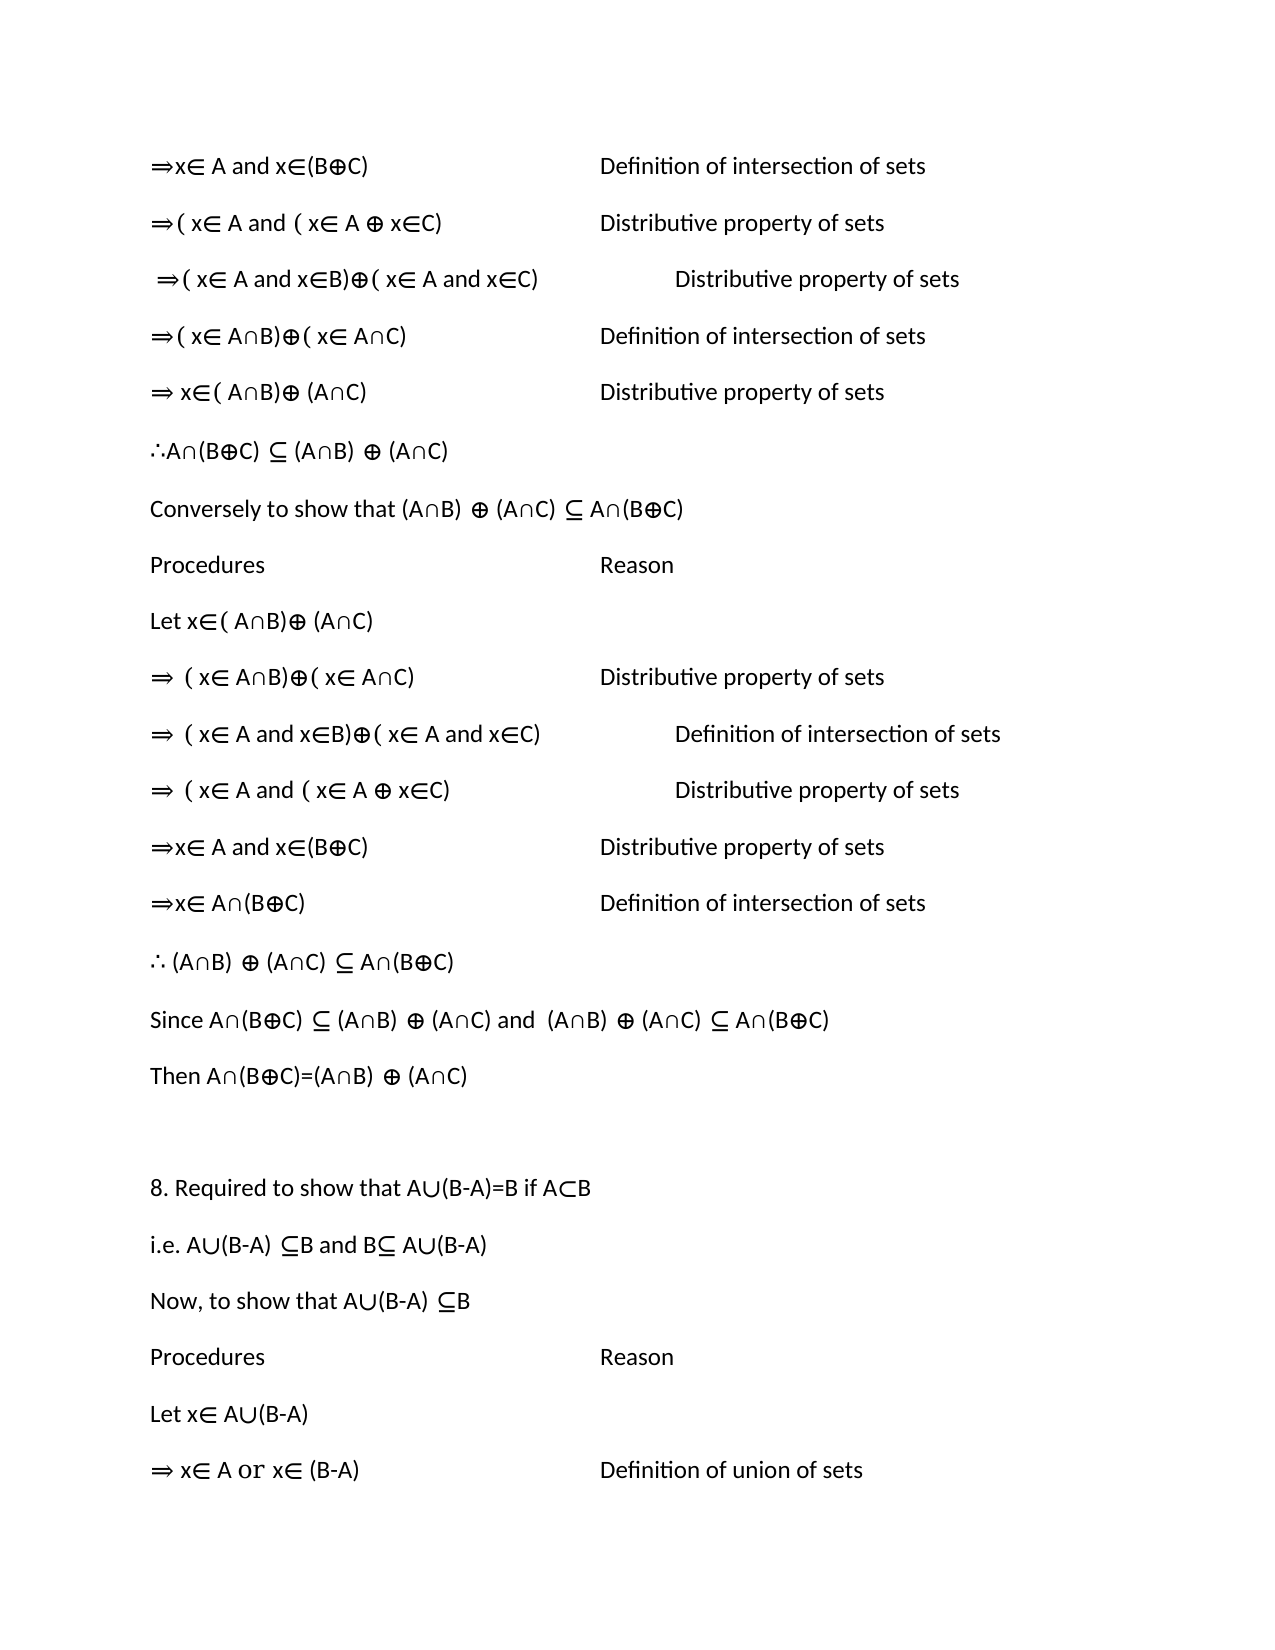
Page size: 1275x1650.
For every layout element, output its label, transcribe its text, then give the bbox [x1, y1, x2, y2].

text Now, to show that A∪(B-A) ⊆B [150, 1285, 1125, 1316]
text Then A∩(B⊕C)=(A∩B) ⊕ (A∩C) [150, 1060, 1125, 1091]
text Conversely to show that (A∩B) ⊕ (A∩C) ⊆ A∩(B⊕C) [150, 492, 1125, 523]
text ⇒( x∈ A∩B)⊕( x∈ A∩C) Definition of intersection of sets [150, 319, 1125, 350]
text ⇒ ( x∈ A and ( x∈ A ⊕ x∈C) Distributive property of sets [150, 774, 1125, 805]
text Procedures Reason [150, 1341, 1125, 1372]
text Let x∈ A∪(B-A) [150, 1397, 1125, 1428]
text ⇒ ( x∈ A∩B)⊕( x∈ A∩C) Distributive property of sets [150, 661, 1125, 692]
text ⇒x∈ A∩(B⊕C) Definition of intersection of sets [150, 887, 1125, 918]
text ⇒ x∈ A or x∈ (B-A) Definition of union of sets [150, 1454, 1125, 1485]
text ⇒ x∈( A∩B)⊕ (A∩C) Distributive property of sets [150, 376, 1125, 407]
text 8. Required to show that A∪(B-A)=B if A⊂B [150, 1172, 1125, 1203]
text ⇒( x∈ A and ( x∈ A ⊕ x∈C) Distributive property of sets [150, 206, 1125, 237]
text Since A∩(B⊕C) ⊆ (A∩B) ⊕ (A∩C) and (A∩B) ⊕ (A∩C) ⊆ A∩(B⊕C) [150, 1003, 1125, 1034]
text ∴ (A∩B) ⊕ (A∩C) ⊆ A∩(B⊕C) [150, 943, 1125, 977]
text Procedures Reason [150, 549, 1125, 579]
text ⇒ ( x∈ A and x∈B)⊕( x∈ A and x∈C) Definition of intersection of sets [150, 717, 1125, 748]
text Let x∈( A∩B)⊕ (A∩C) [150, 604, 1125, 636]
text ⇒x∈ A and x∈(B⊕C) Definition of intersection of sets [150, 150, 1125, 181]
text ∴A∩(B⊕C) ⊆ (A∩B) ⊕ (A∩C) [150, 432, 1125, 466]
text i.e. A∪(B-A) ⊆B and B⊆ A∪(B-A) [150, 1228, 1125, 1259]
text ⇒( x∈ A and x∈B)⊕( x∈ A and x∈C) Distributive property of sets [150, 263, 1125, 294]
text ⇒x∈ A and x∈(B⊕C) Distributive property of sets [150, 830, 1125, 861]
